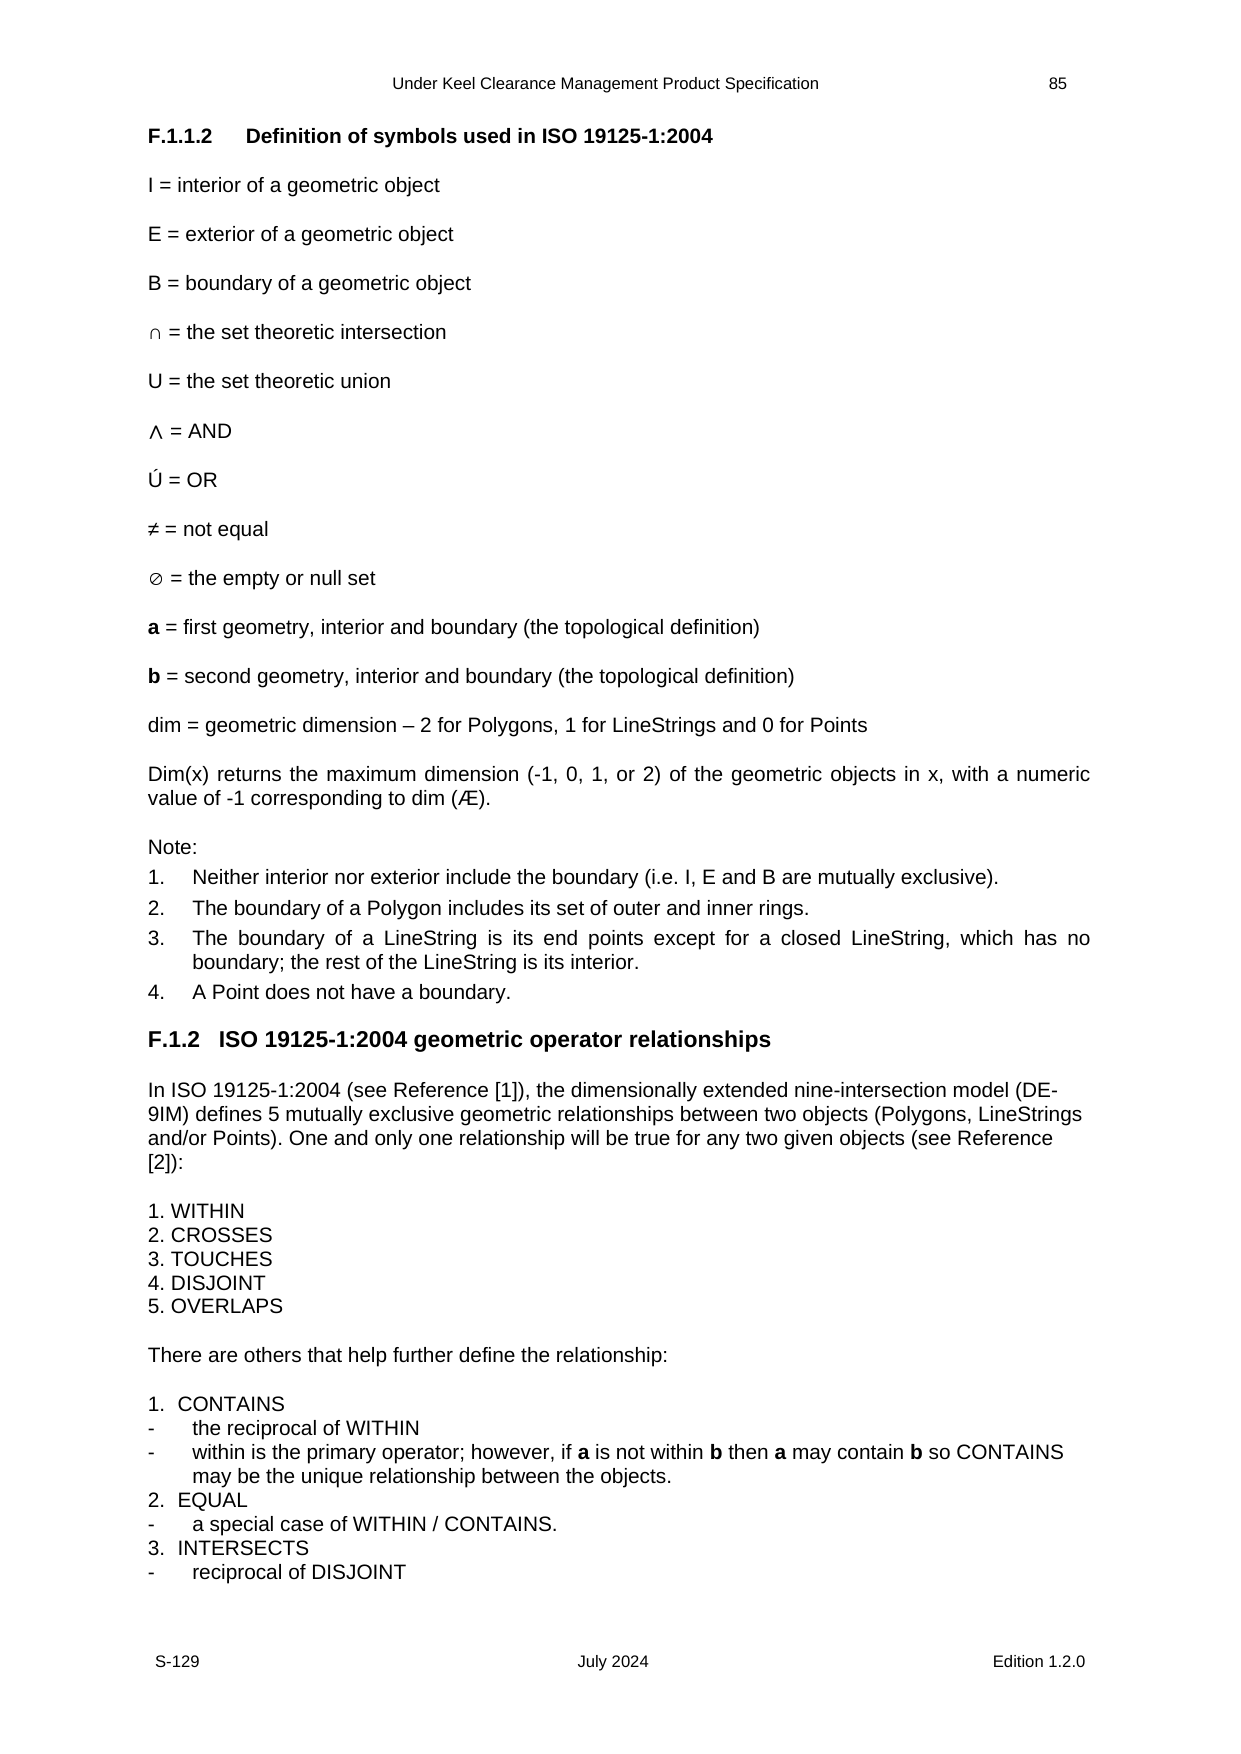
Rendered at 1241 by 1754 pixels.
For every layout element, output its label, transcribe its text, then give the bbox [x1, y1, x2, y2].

text In ISO 19125-1:2004 (see Reference [1]), the dimensionally extended nine-intersection model (DE-9IM) defines 5 mutually exclusive geometric relationships between two objects (Polygons, LineStrings and/or Points). One and only one relationship will be true for any two given objects (see Reference [2]): [148, 1078, 1092, 1173]
text ≠ = not equal [148, 517, 1092, 541]
subtitle Definition of symbols used in ISO 19125-1:2004 [148, 124, 1092, 148]
subtitle ISO 19125-1:2004 geometric operator relationships [148, 1029, 1092, 1053]
text Dim(x) returns the maximum dimension (-1, 0, 1, or 2) of the geometric objects in x, with a numeric value of -1 corresponding to dim (Æ). [148, 762, 1092, 810]
text ∧ = AND [148, 418, 1092, 443]
text 3. INTERSECTS [148, 1536, 1092, 1560]
text B = boundary of a geometric object [148, 271, 1092, 295]
text 2. CROSSES [148, 1222, 1092, 1246]
text - reciprocal of DISJOINT [148, 1560, 1092, 1584]
text Ú = OR [148, 468, 1092, 492]
text 2. EQUAL [148, 1488, 1092, 1512]
text 3. TOUCHES [148, 1246, 1092, 1270]
text - a special case of WITHIN / CONTAINS. [148, 1512, 1092, 1536]
list Neither interior nor exterior include the boundary (i.e. I, E and B are mutually exclusive). [148, 865, 1092, 889]
list A Point does not have a boundary. [148, 980, 1092, 1004]
text ∩ = the set theoretic intersection [148, 320, 1092, 344]
text U = the set theoretic union [148, 369, 1092, 393]
text 1. CONTAINS [148, 1392, 1092, 1416]
text  = the empty or null set [148, 566, 1092, 590]
text b = second geometry, interior and boundary (the topological definition) [148, 664, 1092, 688]
text I = interior of a geometric object [148, 173, 1092, 197]
list The boundary of a LineString is its end points except for a closed LineString, which has no boundary; the rest of the LineString is its interior. [148, 926, 1092, 973]
text - the reciprocal of WITHIN [148, 1416, 1092, 1440]
text 1. WITHIN [148, 1198, 1092, 1222]
text Note: [148, 835, 1092, 859]
text - within is the primary operator; however, if a is not within b then a may contain b so CONTAINS may be the unique relationship between the objects. [148, 1440, 1092, 1488]
text 5. OVERLAPS [148, 1294, 1092, 1318]
text There are others that help further define the relationship: [148, 1343, 1092, 1367]
list The boundary of a Polygon includes its set of outer and inner rings. [148, 895, 1092, 919]
text dim = geometric dimension – 2 for Polygons, 1 for LineStrings and 0 for Points [148, 713, 1092, 737]
text E = exterior of a geometric object [148, 222, 1092, 246]
text a = first geometry, interior and boundary (the topological definition) [148, 615, 1092, 639]
text 4. DISJOINT [148, 1270, 1092, 1294]
